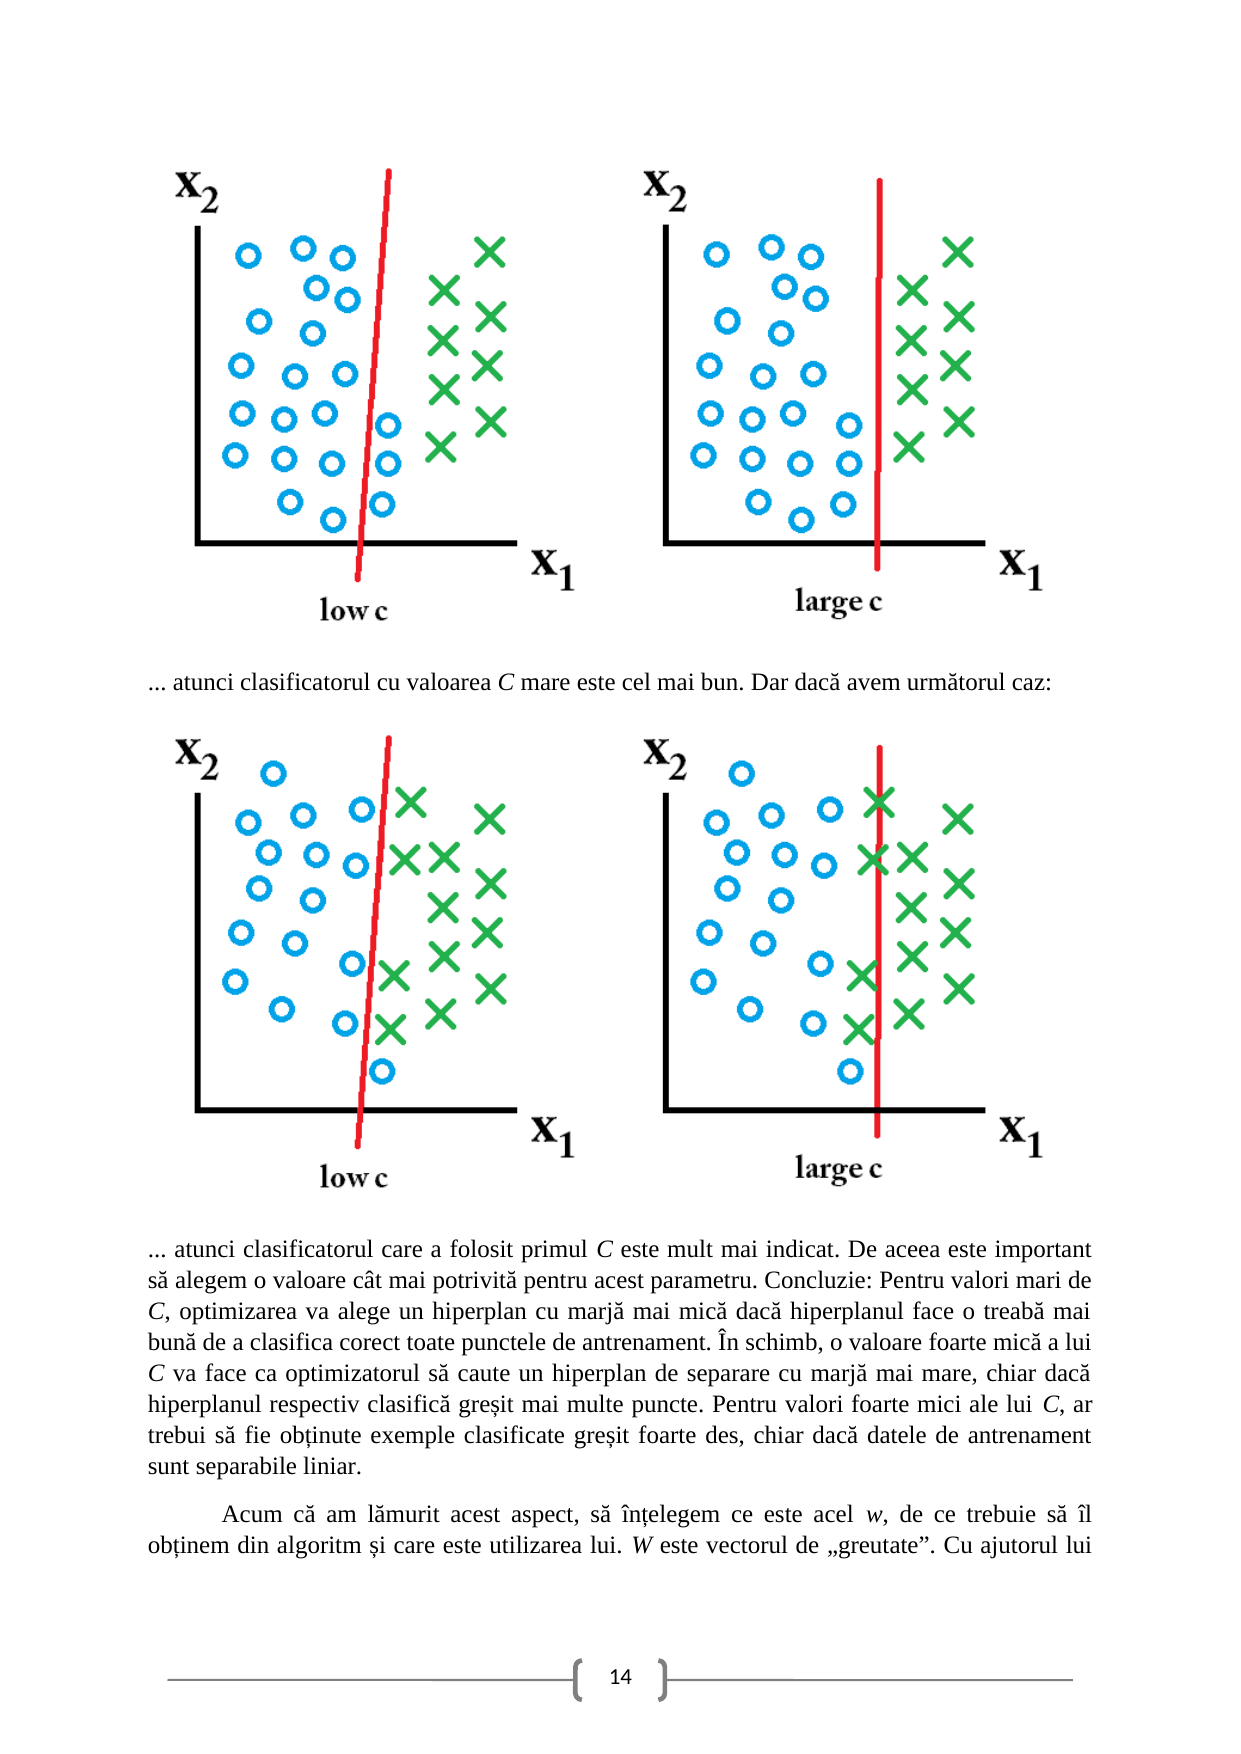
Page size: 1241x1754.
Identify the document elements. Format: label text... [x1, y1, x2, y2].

text ... atunci clasificatorul cu valoarea C mare este cel mai bun. Dar dacă avem următorul caz: [148, 667, 1093, 696]
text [148, 1499, 1093, 1558]
picture [147, 714, 1093, 1215]
picture [147, 147, 1093, 648]
text ... atunci clasificatorul care a folosit primul C este mult mai indicat. De aceea este important să alegem o valoare cât mai potrivită pentru acest parametru. Concluzie: Pentru valori mari de C, optimizarea va alege un hiperplan cu marjă mai mică dacă hiperplanul face o treabă mai bună de a clasifica corect toate punctele de antrenament. În schimb, o valoare foarte mică a lui C va face ca optimizatorul să caute un hiperplan de separare cu marjă mai mare, chiar dacă hiperplanul respectiv clasifică greșit mai multe puncte. Pentru valori foarte mici ale lui C, ar trebui să fie obținute exemple clasificate greșit foarte des, chiar dacă datele de antrenament sunt separabile liniar. [148, 1234, 1093, 1480]
